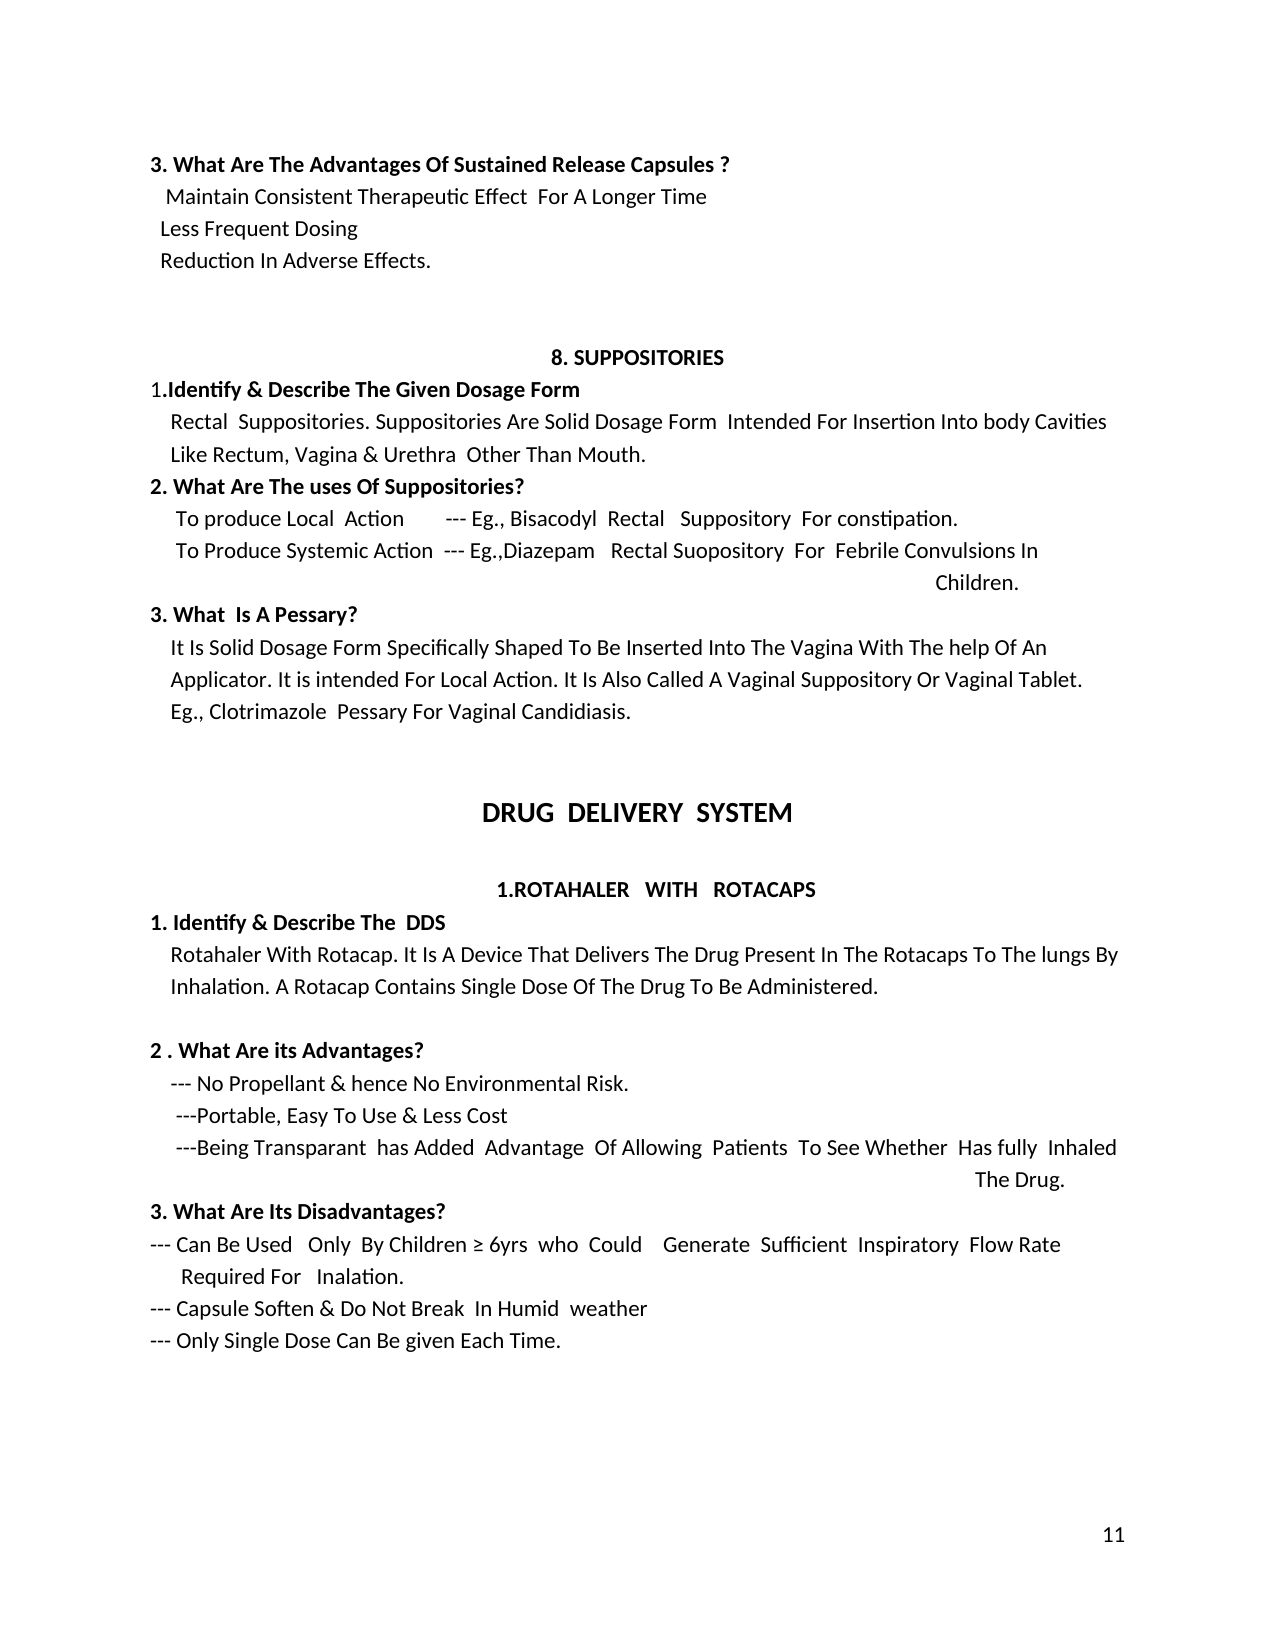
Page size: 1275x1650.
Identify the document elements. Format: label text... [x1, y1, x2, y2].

text ---Being Transparant has Added Advantage Of Allowing Patients To See Whether Has fully Inhaled [150, 1133, 1125, 1161]
text ---Portable, Easy To Use & Less Cost [150, 1101, 1125, 1129]
text It Is Solid Dosage Form Specifically Shaped To Be Inserted Into The Vagina With The help Of An [150, 633, 1125, 661]
text 3. What Is A Pessary? [150, 601, 1125, 629]
text --- Only Single Dose Can Be given Each Time. [150, 1326, 1125, 1354]
text To produce Local Action --- Eg., Bisacodyl Rectal Suppository For constipation. [150, 504, 1125, 532]
text Rectal Suppositories. Suppositories Are Solid Dosage Form Intended For Insertion Into body Cavities [150, 407, 1125, 436]
text Inhalation. A Rotacap Contains Single Dose Of The Drug To Be Administered. [150, 972, 1125, 1000]
text Required For Inalation. [150, 1262, 1125, 1290]
text 3. What Are Its Disadvantages? [150, 1197, 1125, 1226]
text DRUG DELIVERY SYSTEM [150, 794, 1125, 829]
text --- Capsule Soften & Do Not Break In Humid weather [150, 1294, 1125, 1322]
text To Produce Systemic Action --- Eg.,Diazepam Rectal Suopository For Febrile Convulsions In Children. [150, 536, 1125, 596]
text 8. SUPPOSITORIES [150, 343, 1125, 371]
text --- No Propellant & hence No Environmental Risk. [150, 1069, 1125, 1097]
text 2. What Are The uses Of Suppositories? [150, 472, 1125, 500]
text --- Can Be Used Only By Children ≥ 6yrs who Could Generate Sufficient Inspiratory Flow Rate [150, 1230, 1125, 1258]
text 1. Identify & Describe The DDS [150, 908, 1125, 936]
text 3. What Are The Advantages Of Sustained Release Capsules ? [150, 150, 1125, 178]
text Rotahaler With Rotacap. It Is A Device That Delivers The Drug Present In The Rotacaps To The lungs By [150, 940, 1125, 968]
text Maintain Consistent Therapeutic Effect For A Longer Time [150, 182, 1125, 210]
text 1.ROTAHALER WITH ROTACAPS [187, 876, 1125, 904]
text Like Rectum, Vagina & Urethra Other Than Mouth. [150, 440, 1125, 468]
text Reduction In Adverse Effects. [150, 247, 1125, 274]
text Less Frequent Dosing [150, 214, 1125, 242]
text Eg., Clotrimazole Pessary For Vaginal Candidiasis. [150, 697, 1125, 725]
text 1.Identify & Describe The Given Dosage Form [150, 375, 1125, 403]
text 2 . What Are its Advantages? [150, 1037, 1125, 1064]
text Applicator. It is intended For Local Action. It Is Also Called A Vaginal Suppository Or Vaginal Tablet. [150, 665, 1125, 693]
text The Drug. [150, 1165, 1125, 1193]
